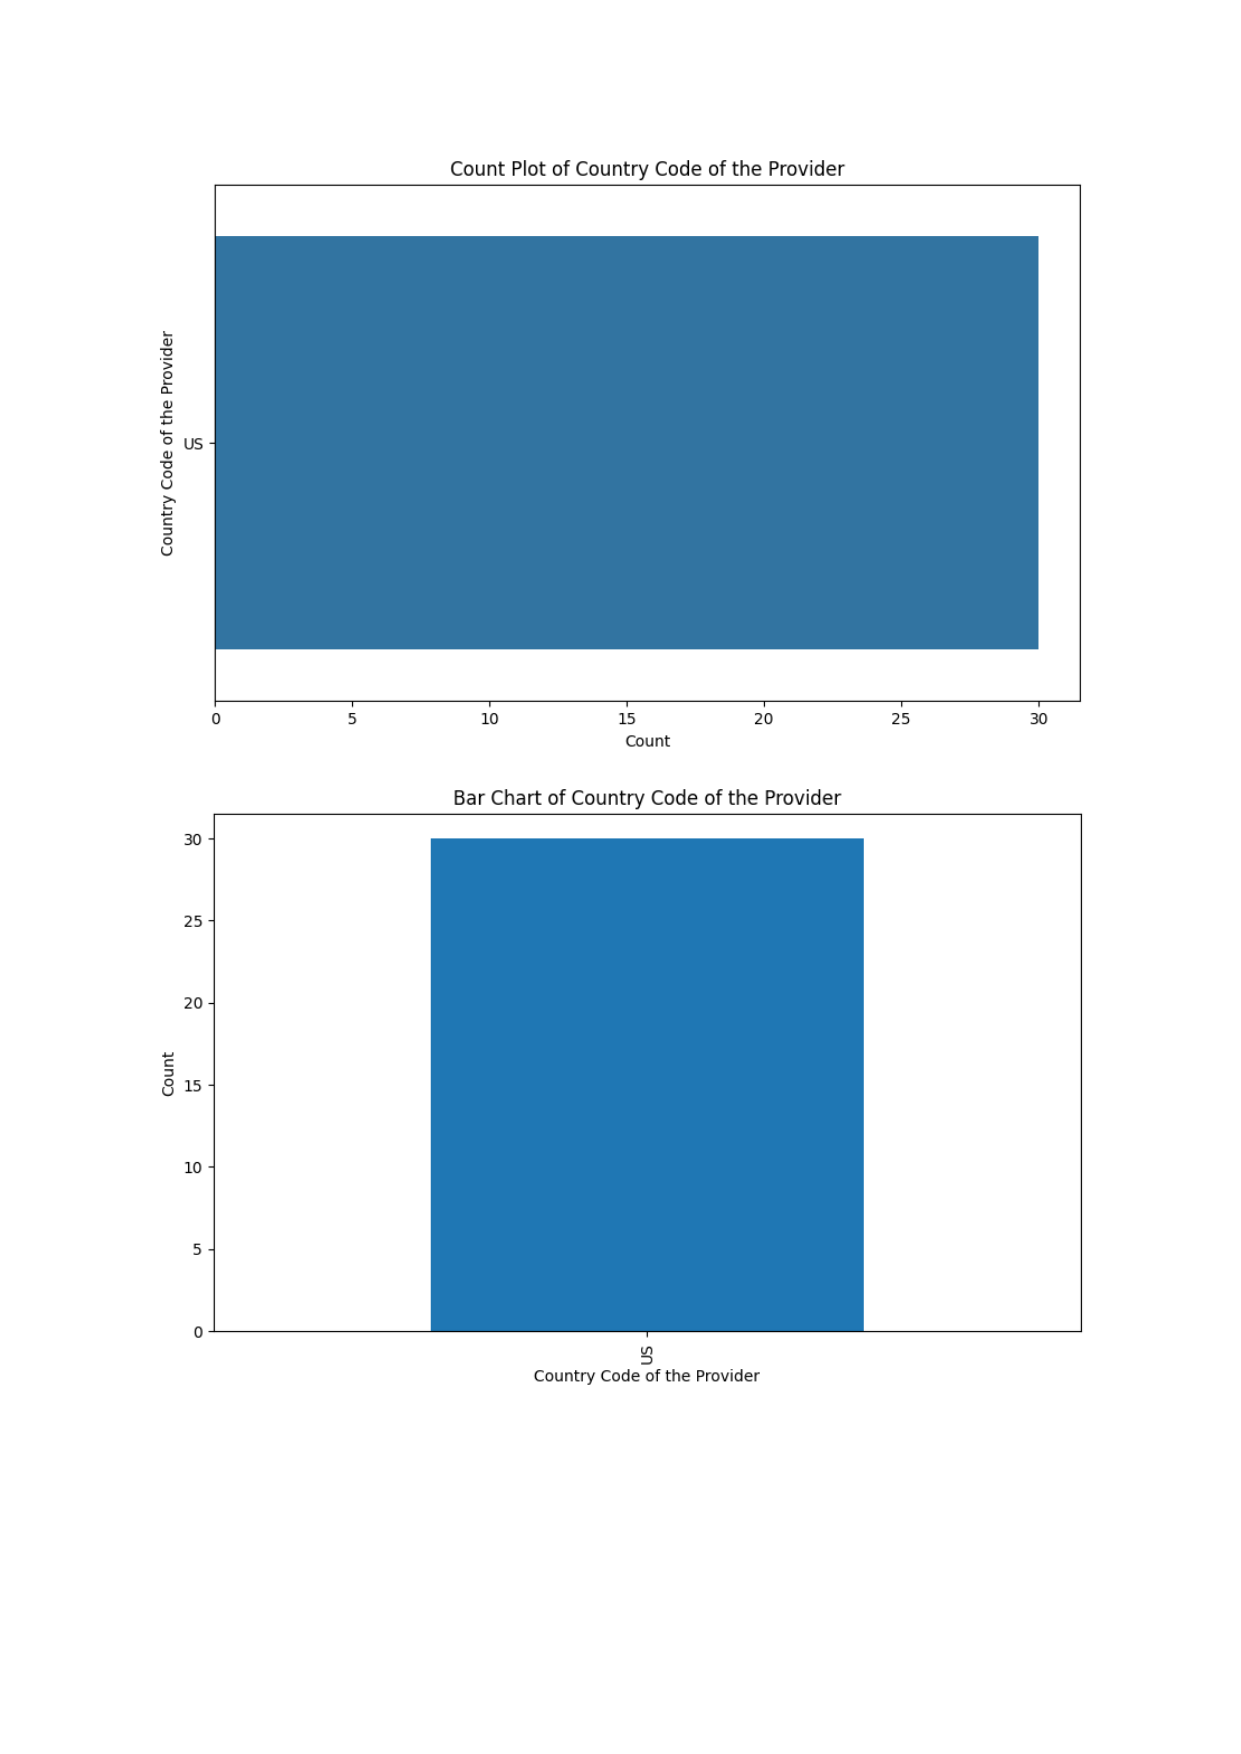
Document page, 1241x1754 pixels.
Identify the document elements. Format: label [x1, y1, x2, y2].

picture [150, 150, 1091, 760]
picture [150, 778, 1091, 1396]
